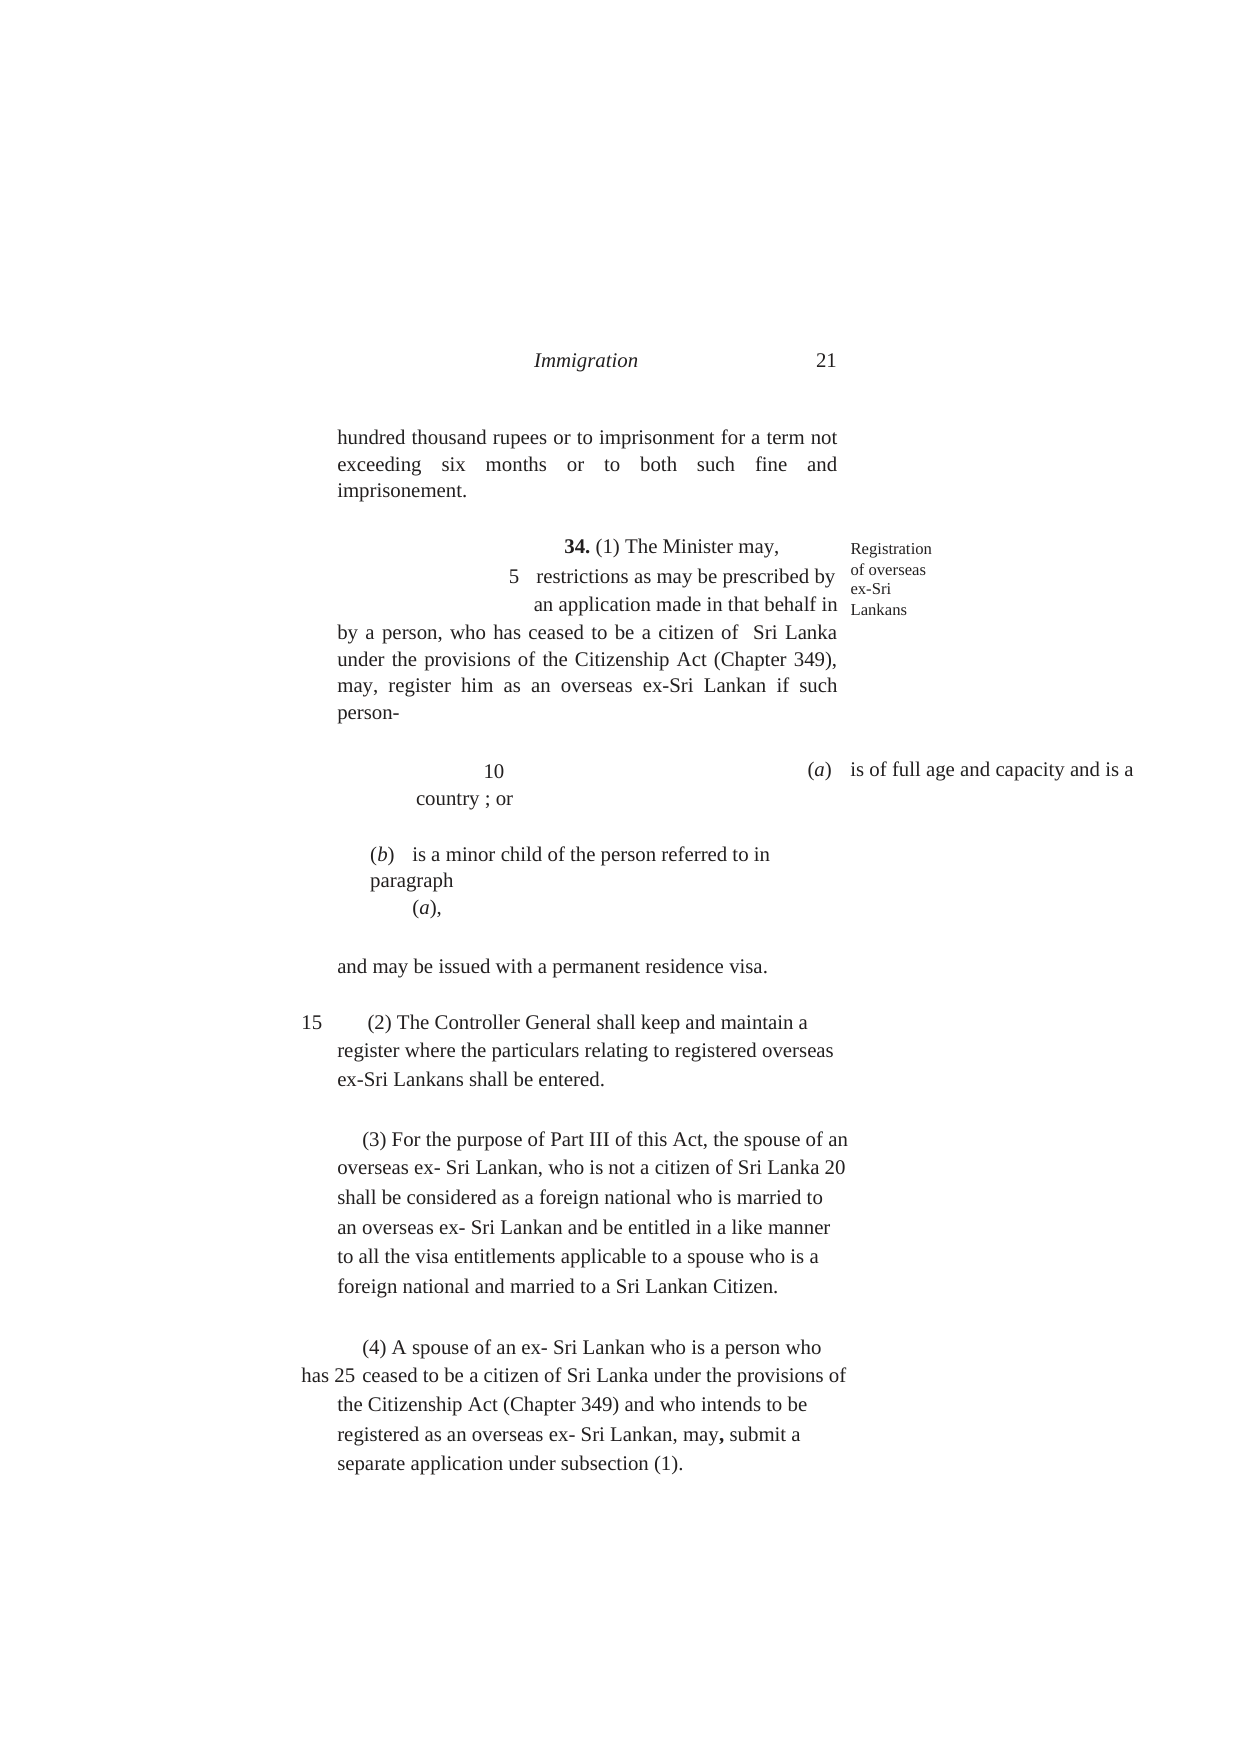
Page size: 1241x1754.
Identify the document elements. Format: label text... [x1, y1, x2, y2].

text Immigration 21 [534, 348, 1090, 372]
table_header 10 [214, 752, 527, 784]
table_header Registration [842, 530, 1156, 558]
text by a person, who has ceased to be a citizen of Sri Lanka under the provisions of the Citizenship Act (Chapter 349), may, register him as an overseas ex-Sri Lankan if such person- [337, 620, 838, 724]
table_header 34. (1) The Minister may, subject to such conditions and [529, 530, 842, 558]
text and may be issued with a permanent residence visa. [337, 954, 1090, 978]
table_cell Lankans [842, 598, 1156, 619]
text 15 (2) The Controller General shall keep and maintain a register where the particulars relating to registered overseas ex-Sri Lankans shall be entered. [301, 1010, 850, 1092]
table_header 5 [216, 530, 529, 619]
text country ; or [150, 786, 513, 810]
text hundred thousand rupees or to imprisonment for a term not exceeding six months or to both such fine and imprisonement. [337, 425, 838, 502]
text (b) is a minor child of the person referred to in paragraph (a), [370, 842, 850, 920]
table_cell ex-Sri [842, 579, 1156, 598]
table_header (a) [527, 752, 840, 784]
table_cell restrictions as may be prescribed by way of regulations, upon [529, 559, 842, 590]
text (3) For the purpose of Part III of this Act, the spouse of an overseas ex- Sri Lankan, who is not a citizen of Sri Lanka 20 shall be considered as a foreign national who is married to an overseas ex- Sri Lankan and be entitled in a like manner to all the visa entitlements applicable to a spouse who is a foreign national and married to a Sri Lankan Citizen. [301, 1127, 850, 1299]
table_cell an application made in that behalf in the prescribed manner [529, 590, 842, 619]
table_cell of overseas [842, 559, 1156, 579]
table_header is of full age and capacity and is a citizen of another [840, 752, 1153, 784]
text (4) A spouse of an ex- Sri Lankan who is a person who has 25 ceased to be a citizen of Sri Lanka under the provisions of the Citizenship Act (Chapter 349) and who intends to be registered as an overseas ex- Sri Lankan, may, submit a separate application under subsection (1). [301, 1335, 850, 1477]
